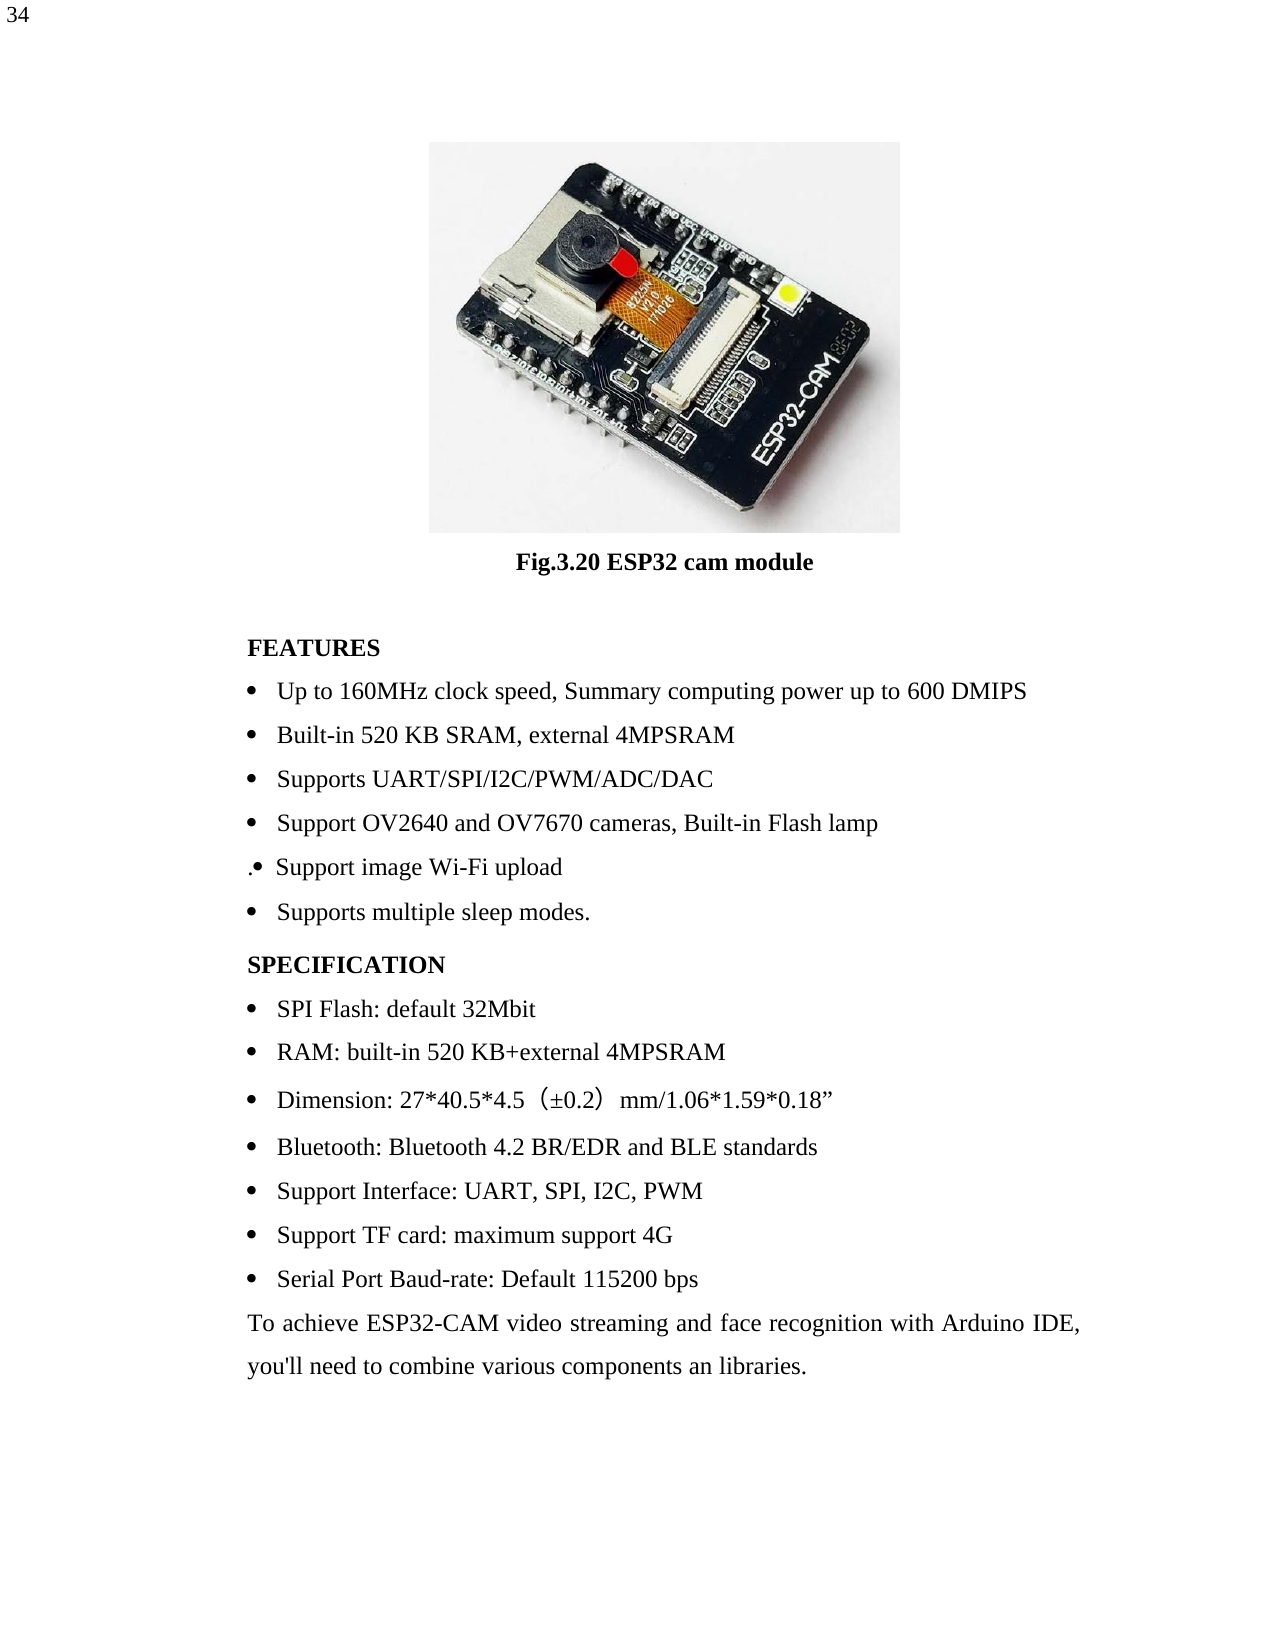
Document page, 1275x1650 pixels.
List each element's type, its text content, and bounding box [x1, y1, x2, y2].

text . Support image Wi-Fi upload [247, 852, 1082, 881]
picture [429, 142, 901, 533]
list Support Interface: UART, SPI, I2C, PWM [247, 1176, 1082, 1205]
subtitle SPECIFICATION [247, 951, 1082, 979]
text To achieve ESP32-CAM video streaming and face recognition with Arduino IDE, you'll need to combine various components an libraries. [247, 1308, 1082, 1380]
list Built-in 520 KB SRAM, external 4MPSRAM [247, 721, 1082, 749]
list Serial Port Baud-rate: Default 115200 bps [247, 1264, 1082, 1293]
list RAM: built-in 520 KB+external 4MPSRAM [247, 1037, 1082, 1066]
subtitle Fig.3.20 ESP32 cam module [247, 547, 1082, 576]
list SPI Flash: default 32Mbit [247, 994, 1082, 1022]
list Support OV2640 and OV7670 cameras, Built-in Flash lamp [247, 808, 1082, 837]
list Dimension: 27*40.5*4.5（±0.2）mm/1.06*1.59*0.18” [247, 1082, 1082, 1116]
text FEATURES [247, 633, 1082, 662]
list Support TF card: maximum support 4G [247, 1220, 1082, 1249]
list Supports multiple sleep modes. [247, 897, 1082, 925]
list Bluetooth: Bluetooth 4.2 BR/EDR and BLE standards [247, 1132, 1082, 1161]
list Up to 160MHz clock speed, Summary computing power up to 600 DMIPS [247, 676, 1082, 705]
list Supports UART/SPI/I2C/PWM/ADC/DAC [247, 764, 1082, 793]
